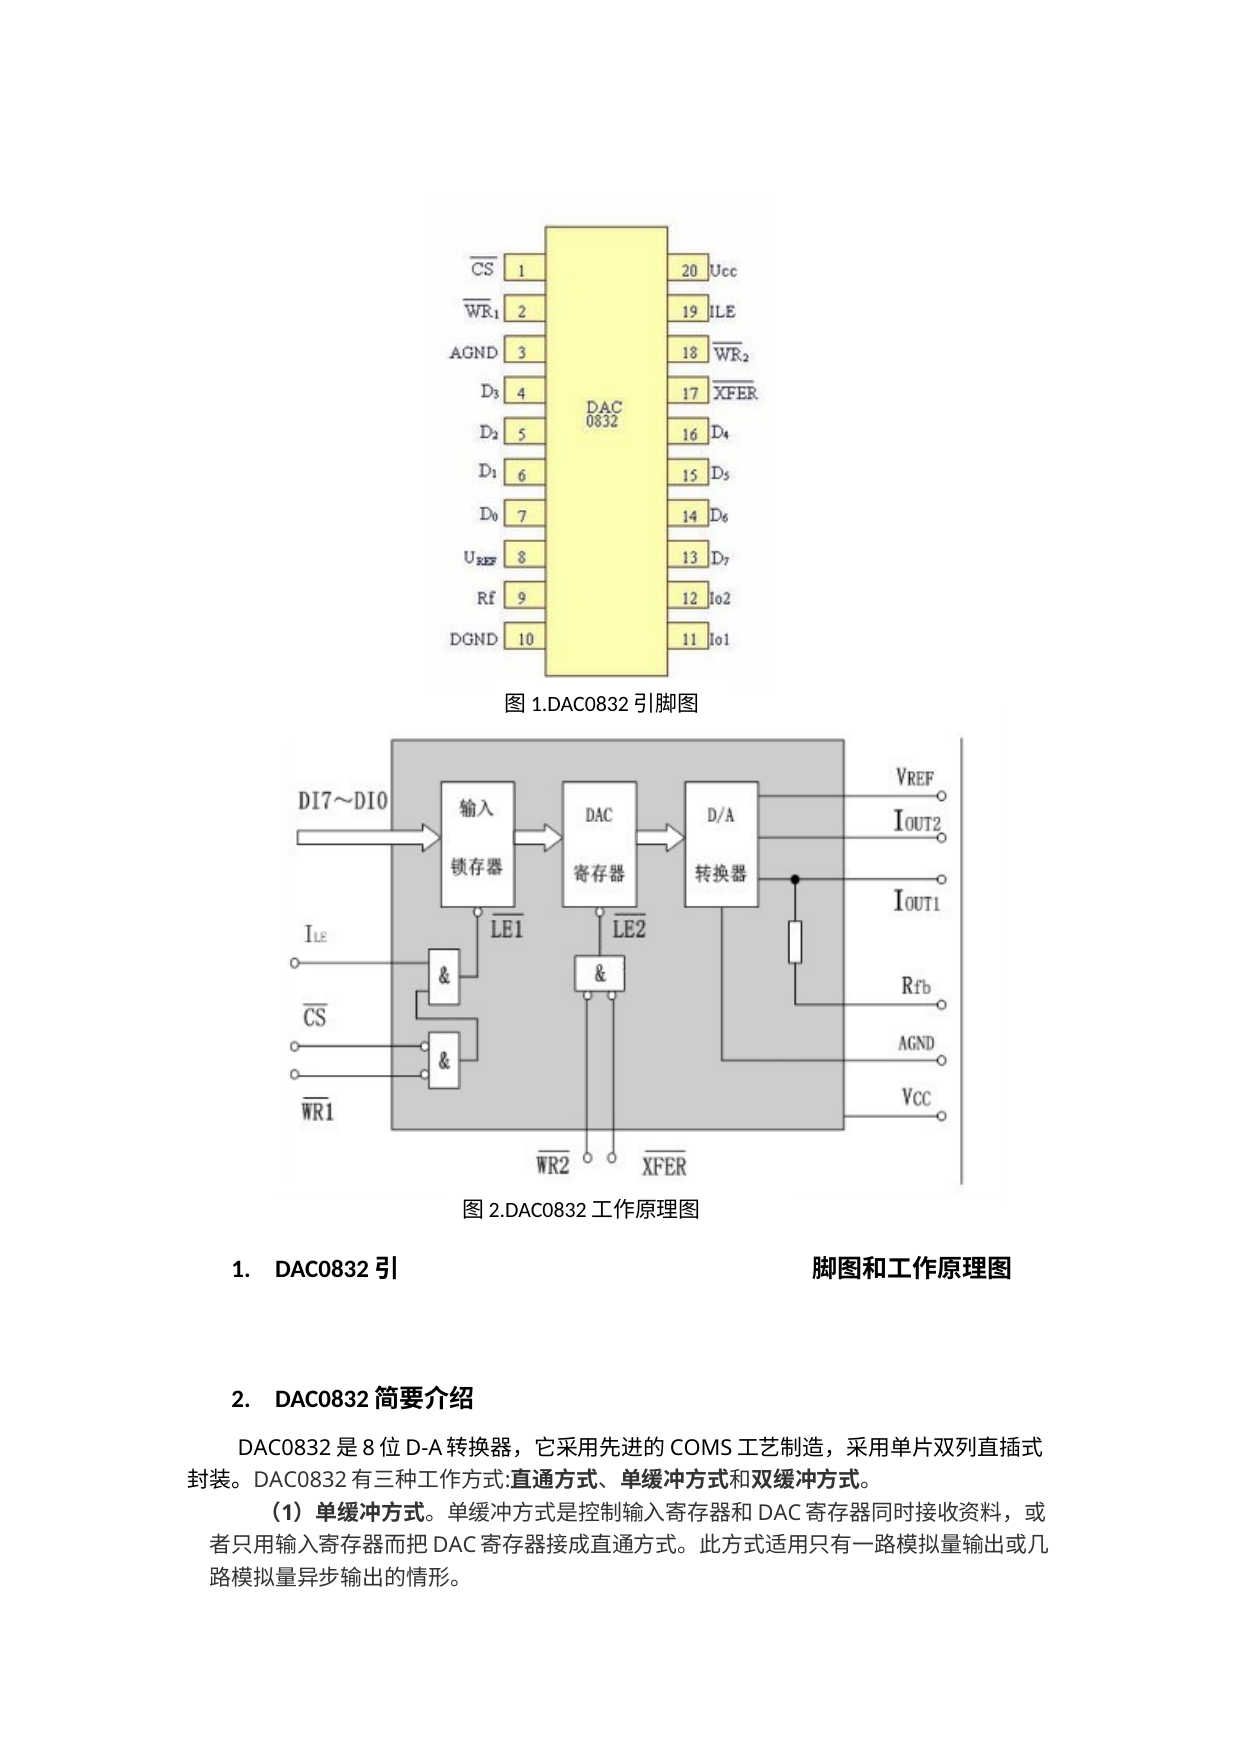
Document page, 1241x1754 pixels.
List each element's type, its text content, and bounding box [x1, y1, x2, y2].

text （1）单缓冲方式。单缓冲方式是控制输入寄存器和DAC寄存器同时接收资料，或者只用输入寄存器而把DAC寄存器接成直通方式。此方式适用只有一路模拟量输出或几路模拟量异步输出的情形。 [209, 1494, 1053, 1592]
list DAC0832简要介绍 [231, 1364, 1053, 1429]
picture [275, 706, 1005, 1204]
picture [427, 198, 772, 694]
text DAC0832是8位D-A转换器，它采用先进的COMS工艺制造，采用单片双列直插式封装。DAC0832有三种工作方式:直通方式、单缓冲方式和双缓冲方式。 [187, 1429, 1053, 1494]
